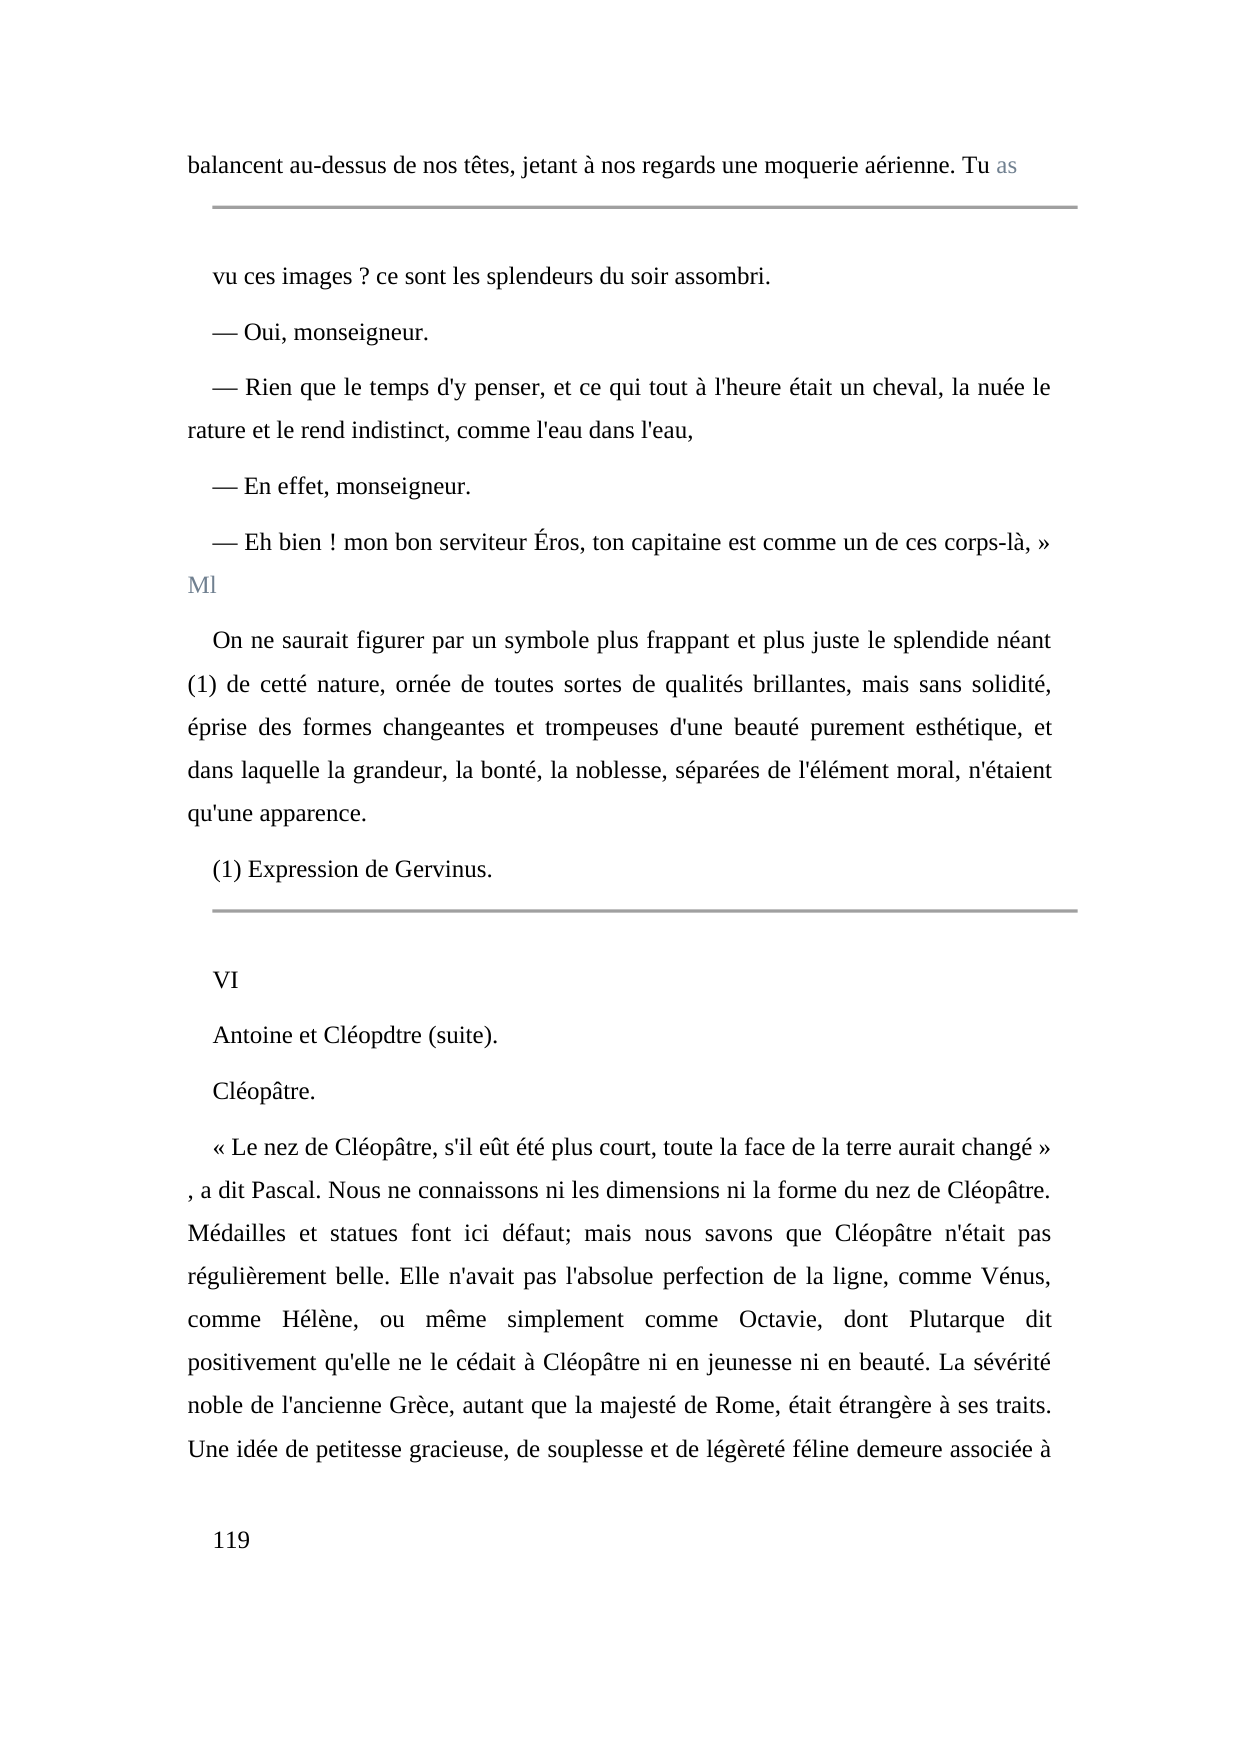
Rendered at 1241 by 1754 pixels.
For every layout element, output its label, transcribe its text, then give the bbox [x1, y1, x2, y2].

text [187, 1132, 1053, 1462]
text — Eh bien ! mon bon serviteur Éros, ton capitaine est comme un de ces corps-là, » Ml [187, 527, 1053, 599]
text — En effet, monseigneur. [187, 471, 1053, 500]
text On ne saurait figurer par un symbole plus frappant et plus juste le splendide néant (1) de cetté nature, ornée de toutes sortes de qualités brillantes, mais sans solidité, éprise des formes changeantes et trompeuses d'une beauté purement esthétique, et dans laquelle la grandeur, la bonté, la noblesse, séparées de l'élément moral, n'étaient qu'une apparence. [187, 626, 1053, 827]
text — Oui, monseigneur. [187, 317, 1053, 346]
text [187, 150, 1053, 179]
text vu ces images ? ce sont les splendeurs du soir assombri. [187, 261, 1053, 290]
text Cléopâtre. [187, 1076, 1053, 1105]
text Antoine et Cléopdtre (suite). [187, 1021, 1053, 1049]
text (1) Expression de Gervinus. [187, 854, 1053, 882]
text VI [187, 965, 1053, 994]
text — Rien que le temps d'y penser, et ce qui tout à l'heure était un cheval, la nuée le rature et le rend indistinct, comme l'eau dans l'eau, [187, 372, 1053, 444]
